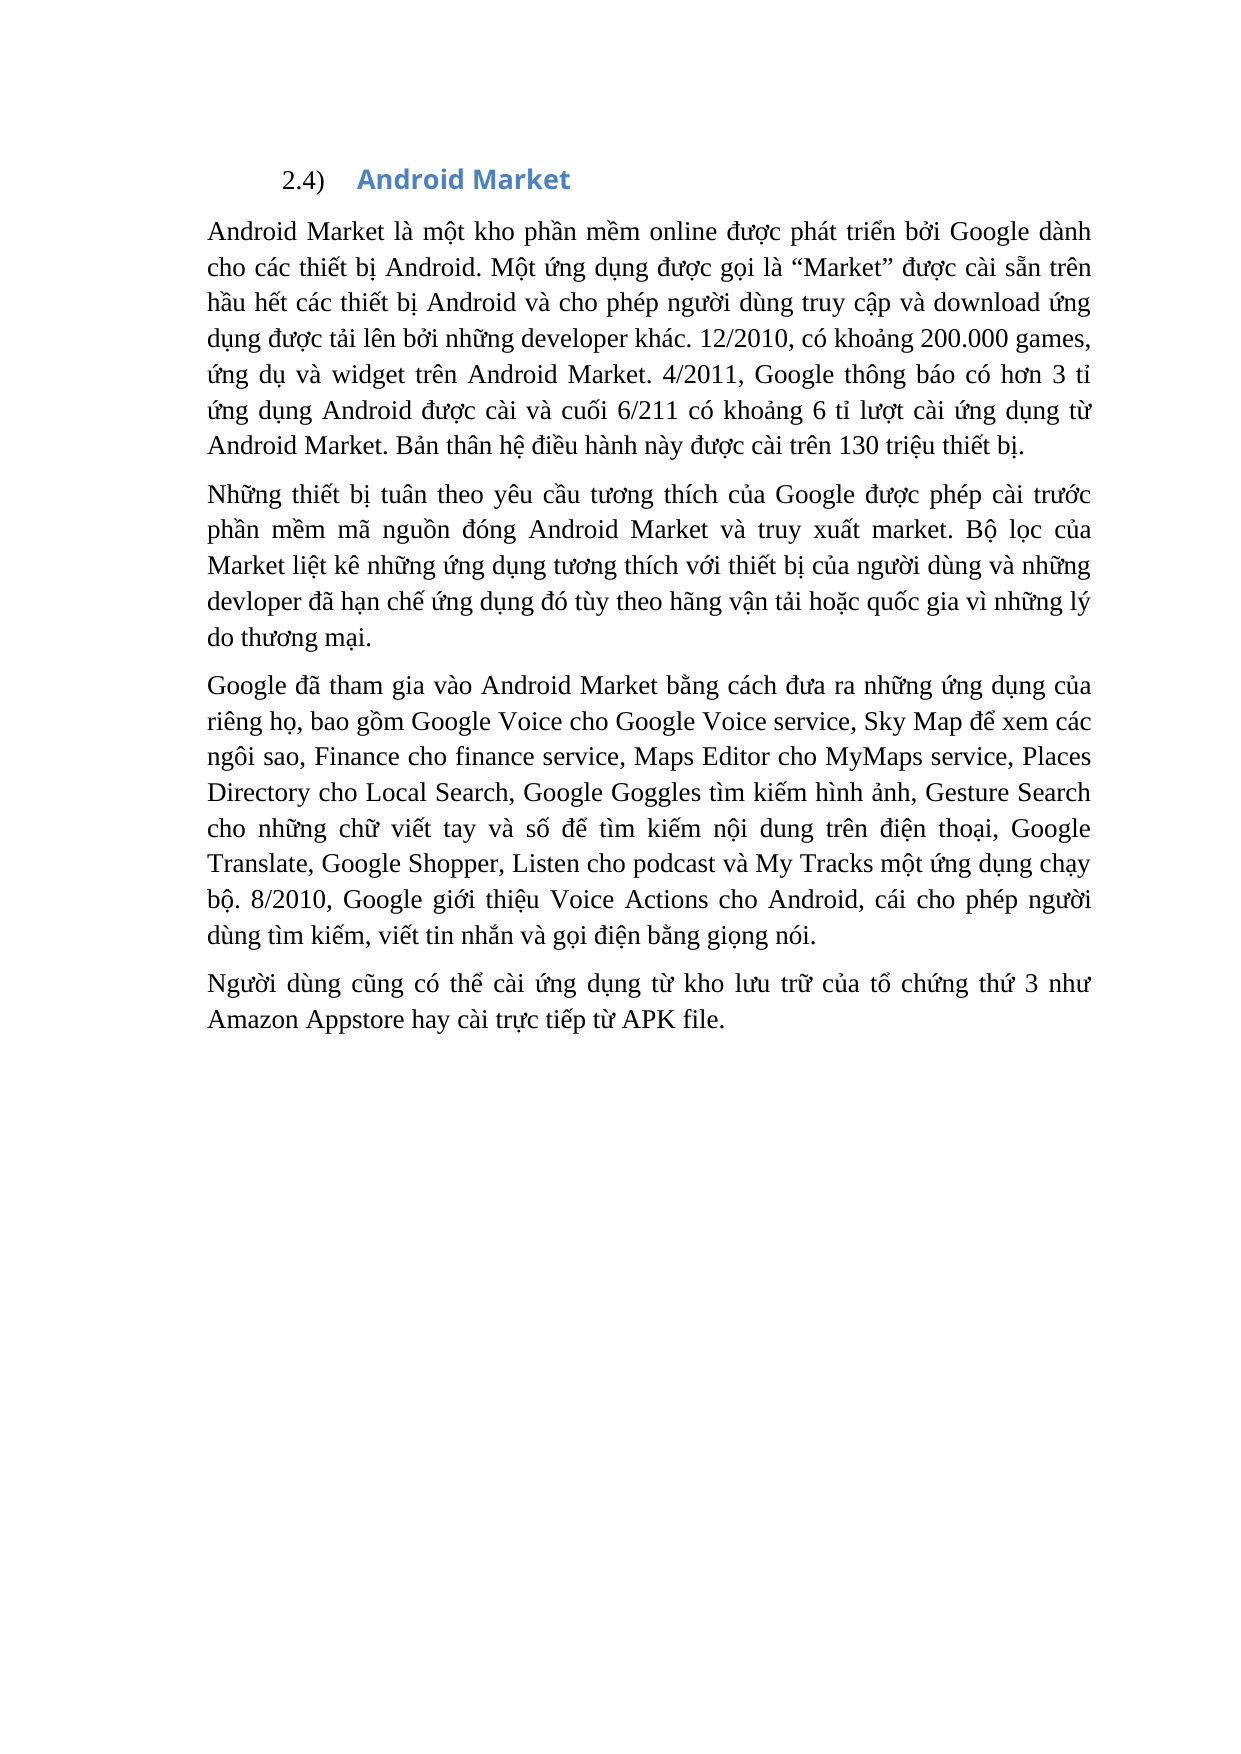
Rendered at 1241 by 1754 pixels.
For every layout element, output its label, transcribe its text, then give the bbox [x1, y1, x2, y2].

text Những thiết bị tuân theo yêu cầu tương thích của Google được phép cài trước phần mềm mã nguồn đóng Android Market và truy xuất market. Bộ lọc của Market liệt kê những ứng dụng tương thích với thiết bị của người dùng và những devloper đã hạn chế ứng dụng đó tùy theo hãng vận tải hoặc quốc gia vì những lý do thương mại. [207, 478, 1092, 652]
subtitle Android Market [282, 160, 1092, 197]
text Người dùng cũng có thể cài ứng dụng từ kho lưu trữ của tổ chứng thứ 3 như Amazon Appstore hay cài trực tiếp từ APK file. [207, 967, 1092, 1034]
text Google đã tham gia vào Android Market bằng cách đưa ra những ứng dụng của riêng họ, bao gồm Google Voice cho Google Voice service, Sky Map để xem các ngôi sao, Finance cho finance service, Maps Editor cho MyMaps service, Places Directory cho Local Search, Google Goggles tìm kiếm hình ảnh, Gesture Search cho những chữ viết tay và số để tìm kiếm nội dung trên điện thoại, Google Translate, Google Shopper, Listen cho podcast và My Tracks một ứng dụng chạy bộ. 8/2010, Google giới thiệu Voice Actions cho Android, cái cho phép người dùng tìm kiếm, viết tin nhắn và gọi điện bằng giọng nói. [207, 669, 1092, 950]
text Android Market là một kho phần mềm online được phát triển bởi Google dành cho các thiết bị Android. Một ứng dụng được gọi là “Market” được cài sẵn trên hầu hết các thiết bị Android và cho phép người dùng truy cập và download ứng dụng được tải lên bởi những developer khác. 12/2010, có khoảng 200.000 games, ứng dụ và widget trên Android Market. 4/2011, Google thông báo có hơn 3 tỉ ứng dụng Android được cài và cuối 6/211 có khoảng 6 tỉ lượt cài ứng dụng từ Android Market. Bản thân hệ điều hành này được cài trên 130 triệu thiết bị. [207, 215, 1092, 461]
